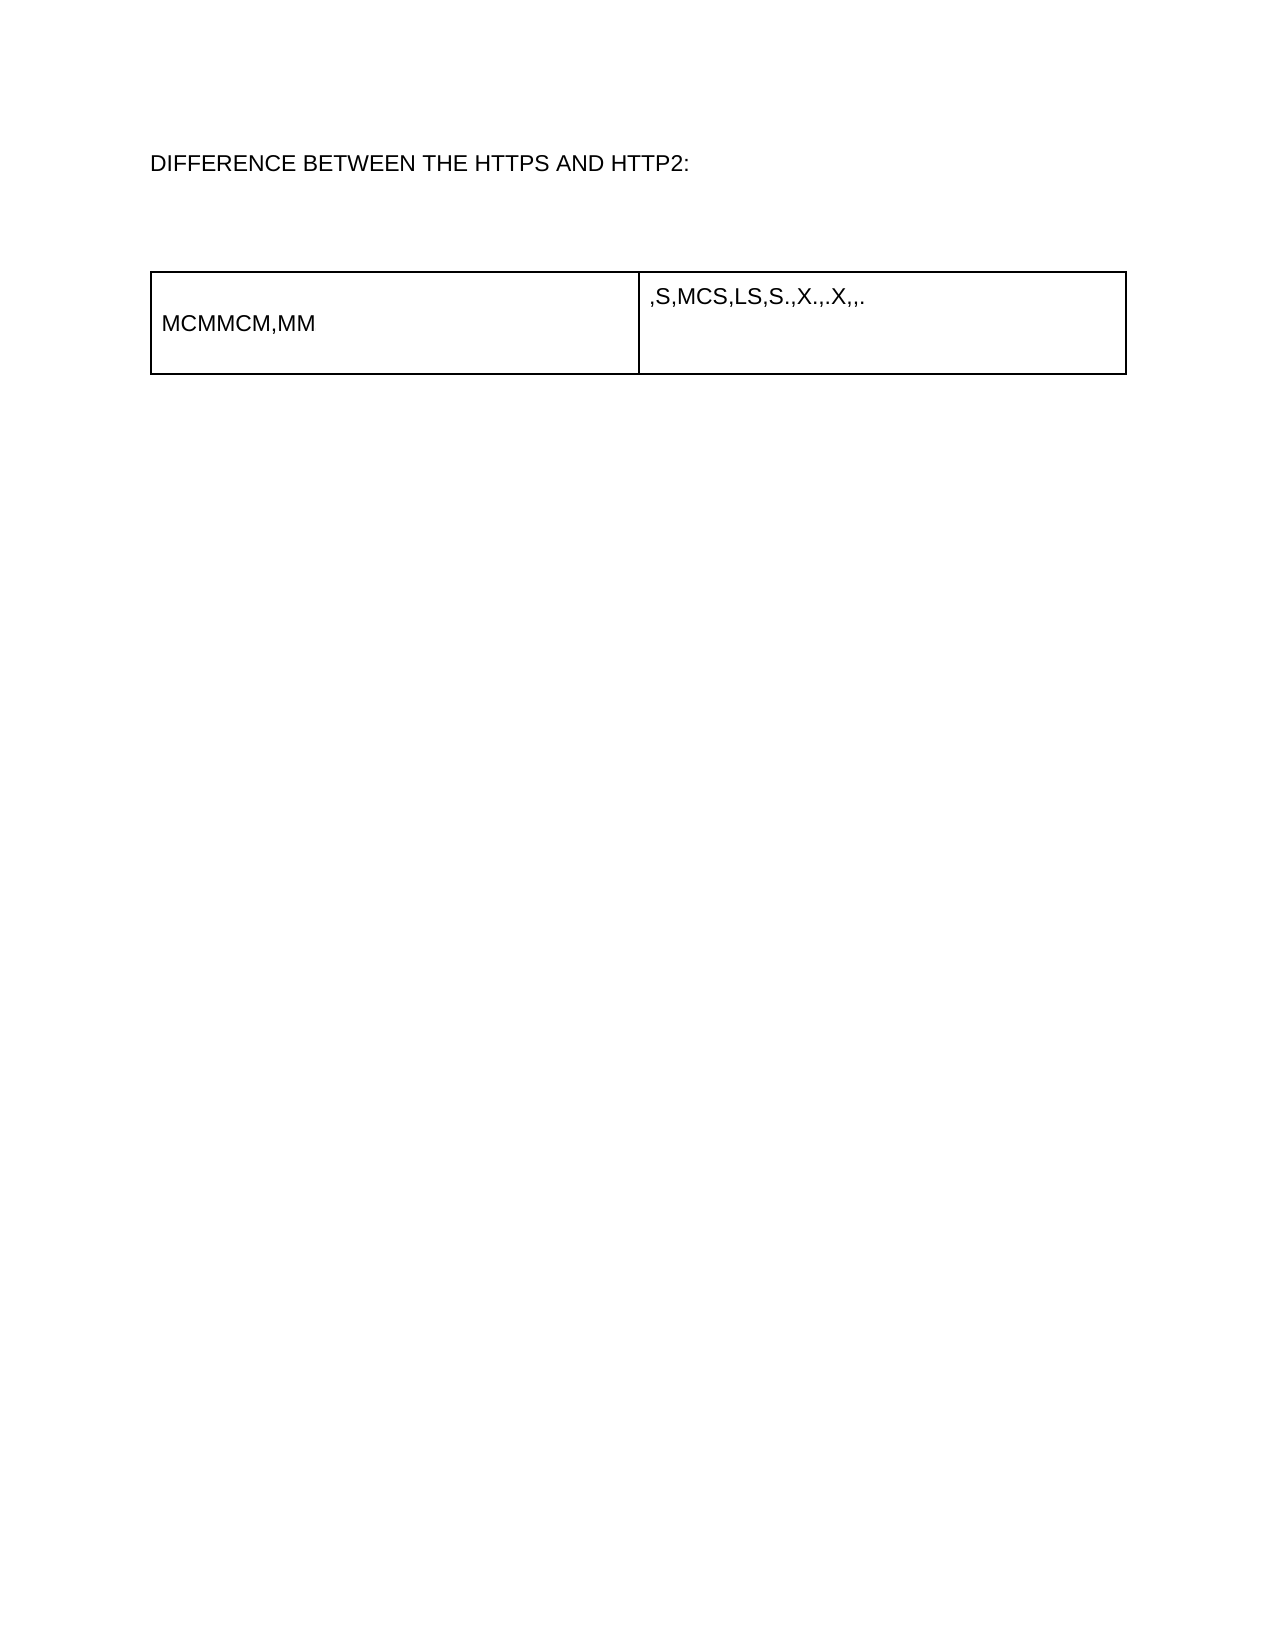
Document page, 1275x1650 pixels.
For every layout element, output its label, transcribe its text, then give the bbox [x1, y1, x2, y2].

table_header MCMMCM,MM [152, 273, 638, 373]
text DIFFERENCE BETWEEN THE HTTPS AND HTTP2: [150, 150, 1125, 176]
table_header ,S,MCS,LS,S.,X.,.X,,. [640, 273, 1125, 373]
